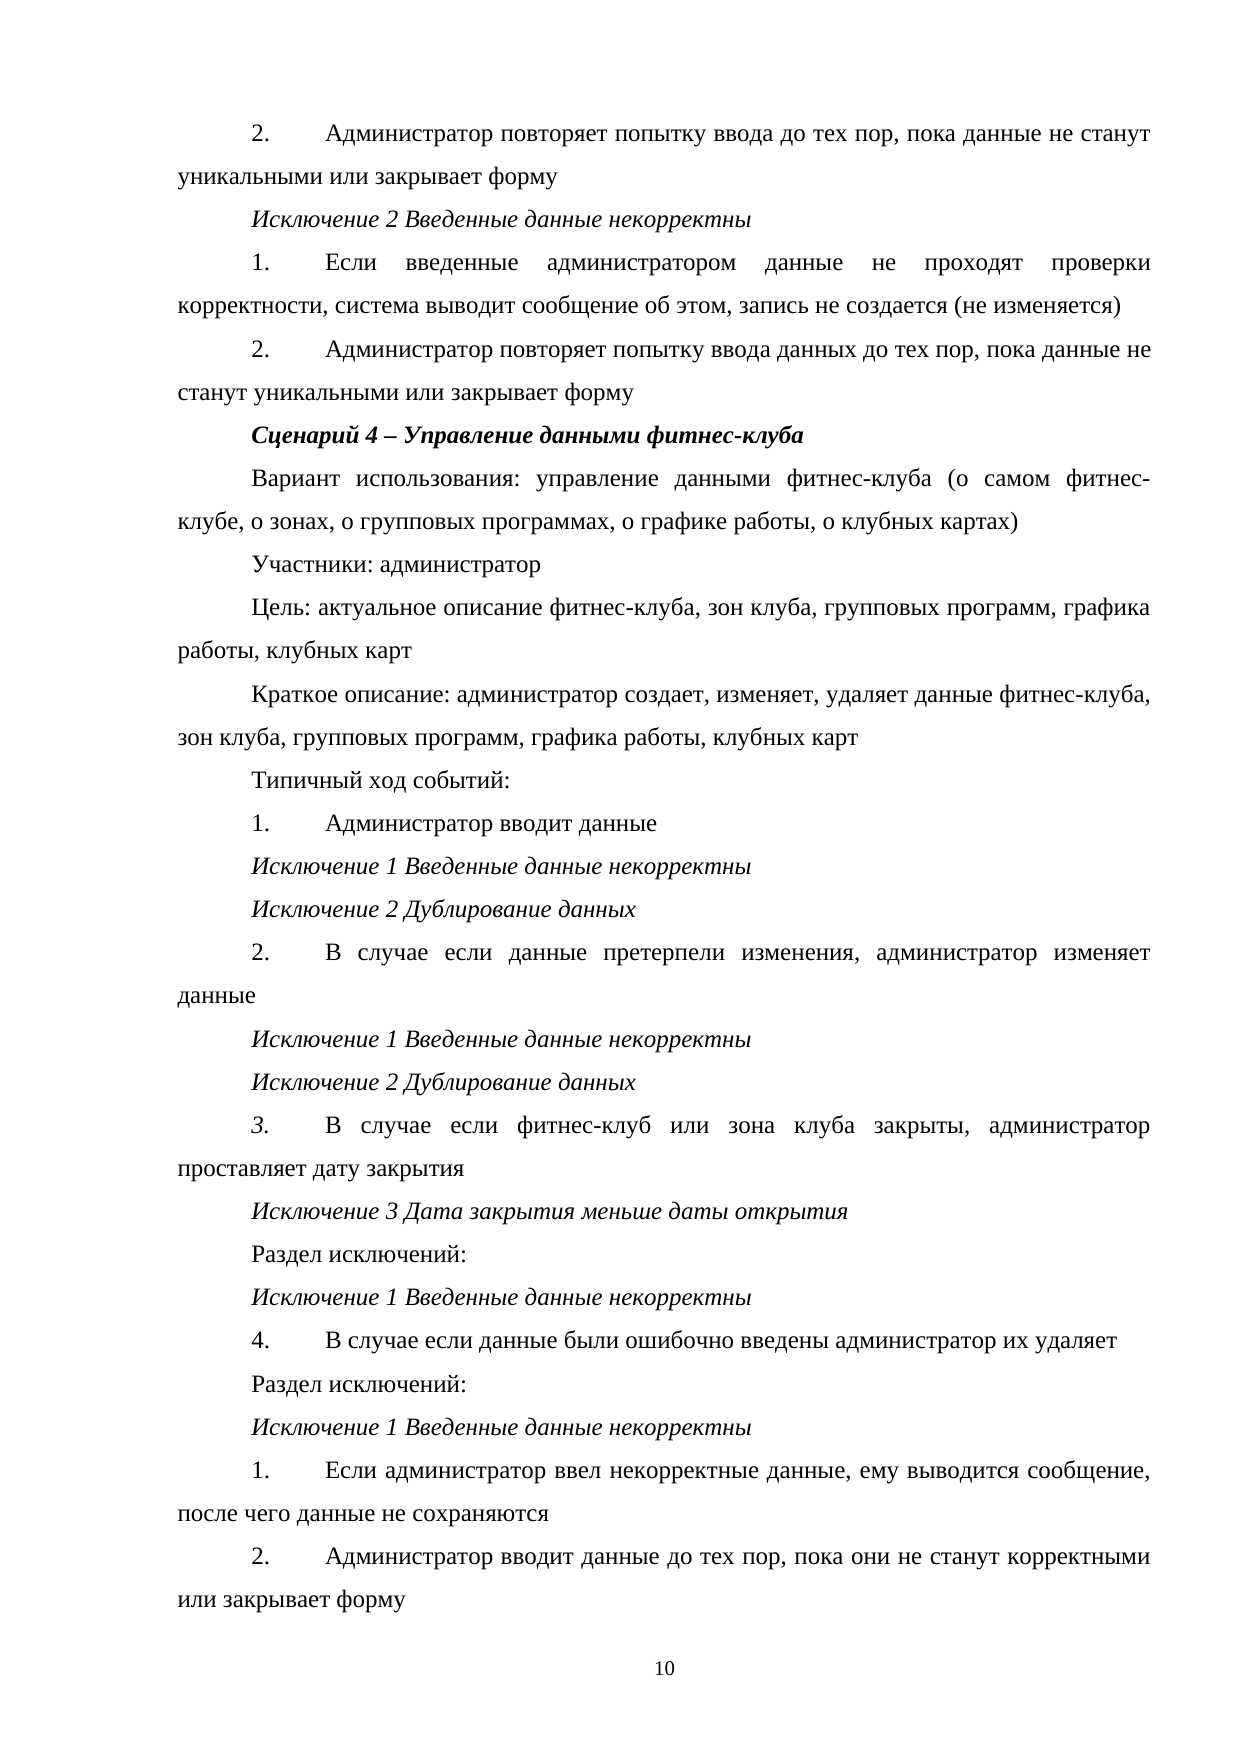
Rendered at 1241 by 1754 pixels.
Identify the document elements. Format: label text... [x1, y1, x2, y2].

list В случае если данные были ошибочно введены администратор их удаляет [177, 1326, 1152, 1354]
list Краткое описание: администратор создает, изменяет, удаляет данные фитнес-клуба, зон клуба, групповых программ, графика работы, клубных карт [177, 679, 1152, 751]
list Сценарий 4 – Управление данными фитнес-клуба [177, 420, 1152, 449]
list Администратор повторяет попытку ввода до тех пор, пока данные не станут уникальными или закрывает форму [177, 118, 1152, 190]
list Если введенные администратором данные не проходят проверки корректности, система выводит сообщение об этом, запись не создается (не изменяется) [177, 247, 1152, 319]
list В случае если фитнес-клуб или зона клуба закрыты, администратор проставляет дату закрытия [177, 1110, 1152, 1182]
list Администратор вводит данные до тех пор, пока они не станут корректными или закрывает форму [177, 1541, 1152, 1613]
list Исключение 1 Введенные данные некорректны [177, 1024, 1152, 1052]
list Исключение 2 Дублирование данных [177, 1067, 1152, 1096]
list Исключение 3 Дата закрытия меньше даты открытия [251, 1196, 1152, 1225]
list Раздел исключений: [177, 1369, 1152, 1397]
list Исключение 2 Дублирование данных [177, 894, 1152, 923]
list Исключение 1 Введенные данные некорректны [177, 1412, 1152, 1441]
list Если администратор ввел некорректные данные, ему выводится сообщение, после чего данные не сохраняются [177, 1455, 1152, 1527]
list Исключение 1 Введенные данные некорректны [177, 1282, 1152, 1311]
list В случае если данные претерпели изменения, администратор изменяет данные [177, 937, 1152, 1009]
list Типичный ход событий: [177, 765, 1152, 794]
list Вариант использования: управление данными фитнес-клуба (о самом фитнес-клубе, о зонах, о групповых программах, о графике работы, о клубных картах) [177, 463, 1152, 535]
list Раздел исключений: [177, 1239, 1152, 1268]
list Цель: актуальное описание фитнес-клуба, зон клуба, групповых программ, графика работы, клубных карт [177, 592, 1152, 664]
list Администратор повторяет попытку ввода данных до тех пор, пока данные не станут уникальными или закрывает форму [177, 334, 1152, 406]
list Исключение 1 Введенные данные некорректны [177, 851, 1152, 880]
list Исключение 2 Введенные данные некорректны [177, 204, 1152, 233]
list Участники: администратор [177, 549, 1152, 578]
list Администратор вводит данные [177, 808, 1152, 837]
